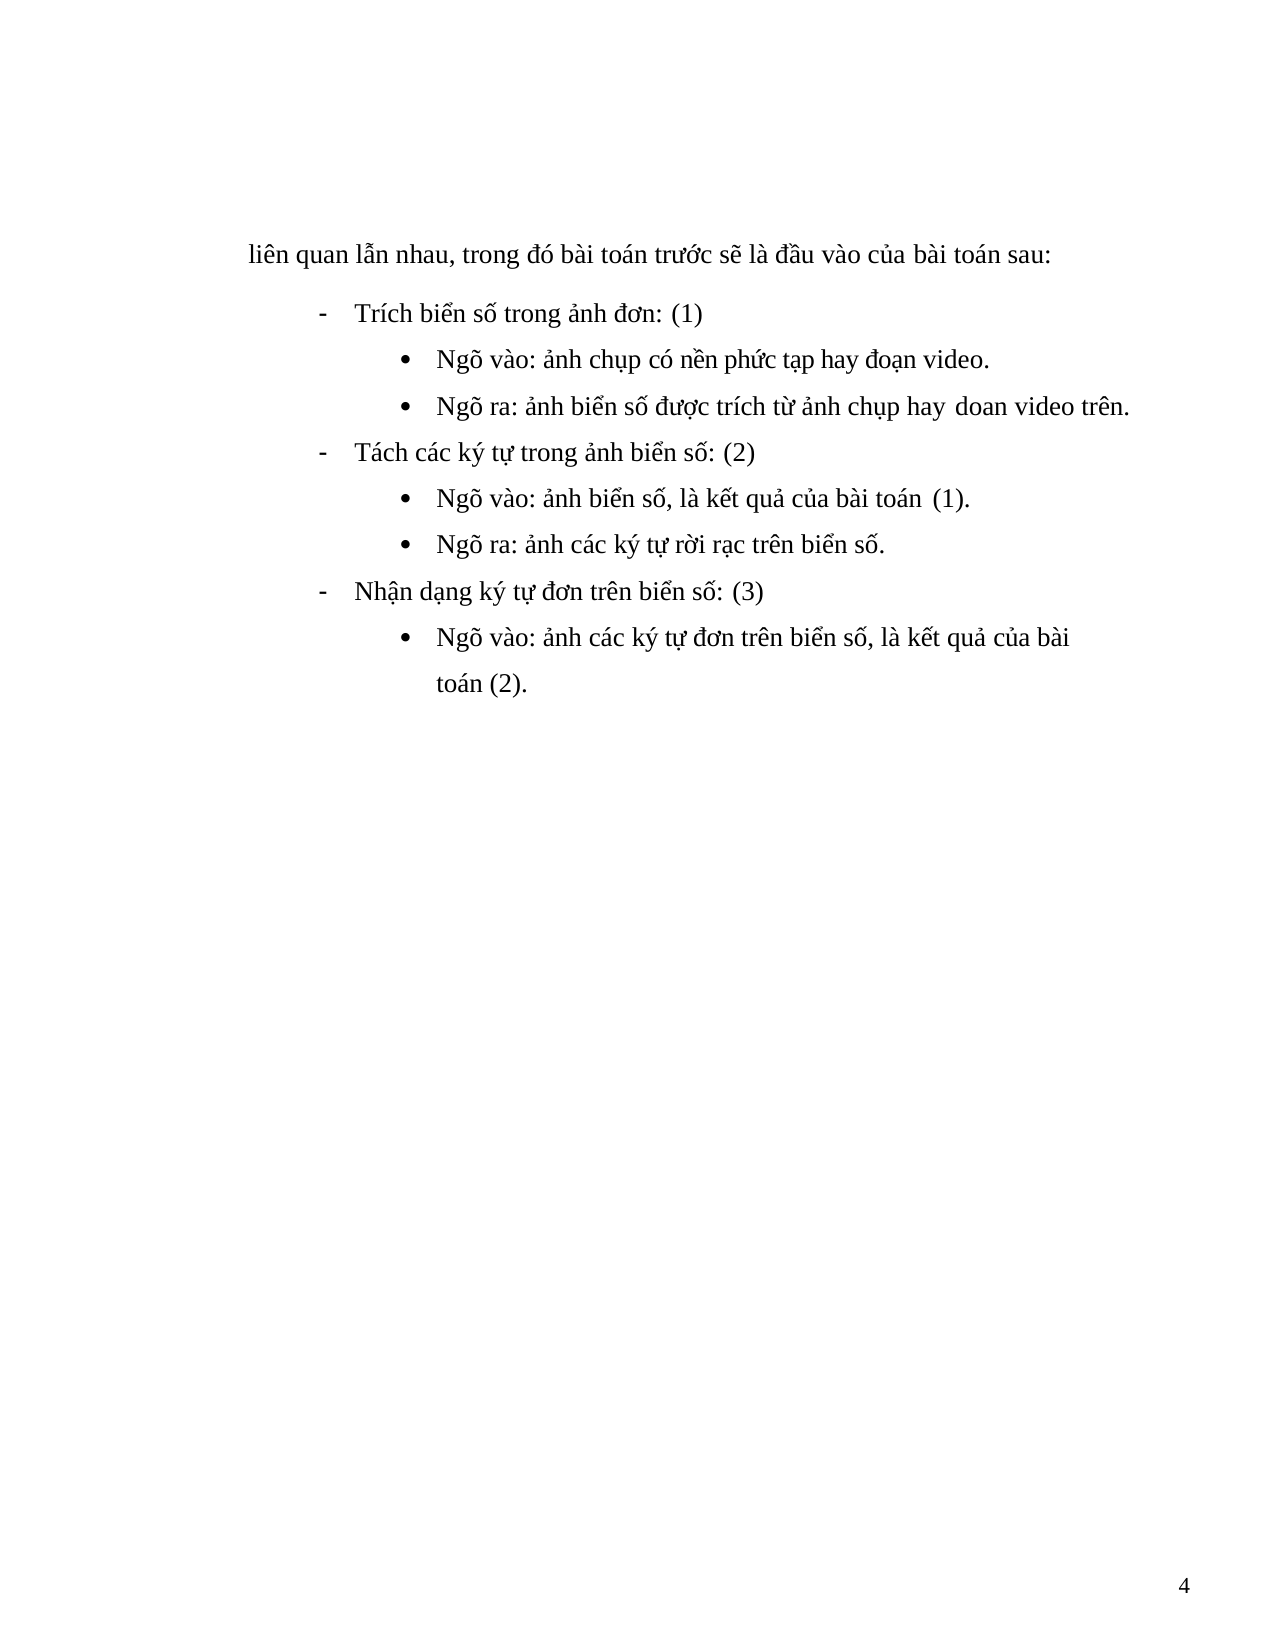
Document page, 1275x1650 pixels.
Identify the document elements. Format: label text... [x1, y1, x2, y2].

list Ngõ vào: ảnh biển số, là kết quả của bài toán (1). [401, 483, 1189, 514]
list Ngõ vào: ảnh chụp có nền phức tạp hay đoạn video. [401, 343, 1189, 375]
list Ngõ ra: ảnh biển số được trích từ ảnh chụp hay doan video trên. [401, 389, 1189, 421]
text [248, 238, 1108, 269]
list Trích biển số trong ảnh đơn: (1) [318, 298, 1189, 329]
list Tách các ký tự trong ảnh biển số: (2) [318, 436, 1189, 467]
list Ngõ vào: ảnh các ký tự đơn trên biển số, là kết quả của bài toán (2). [401, 621, 1108, 698]
list Nhận dạng ký tự đơn trên biển số: (3) [318, 575, 1189, 606]
list Ngõ ra: ảnh các ký tự rời rạc trên biển số. [401, 529, 1189, 560]
